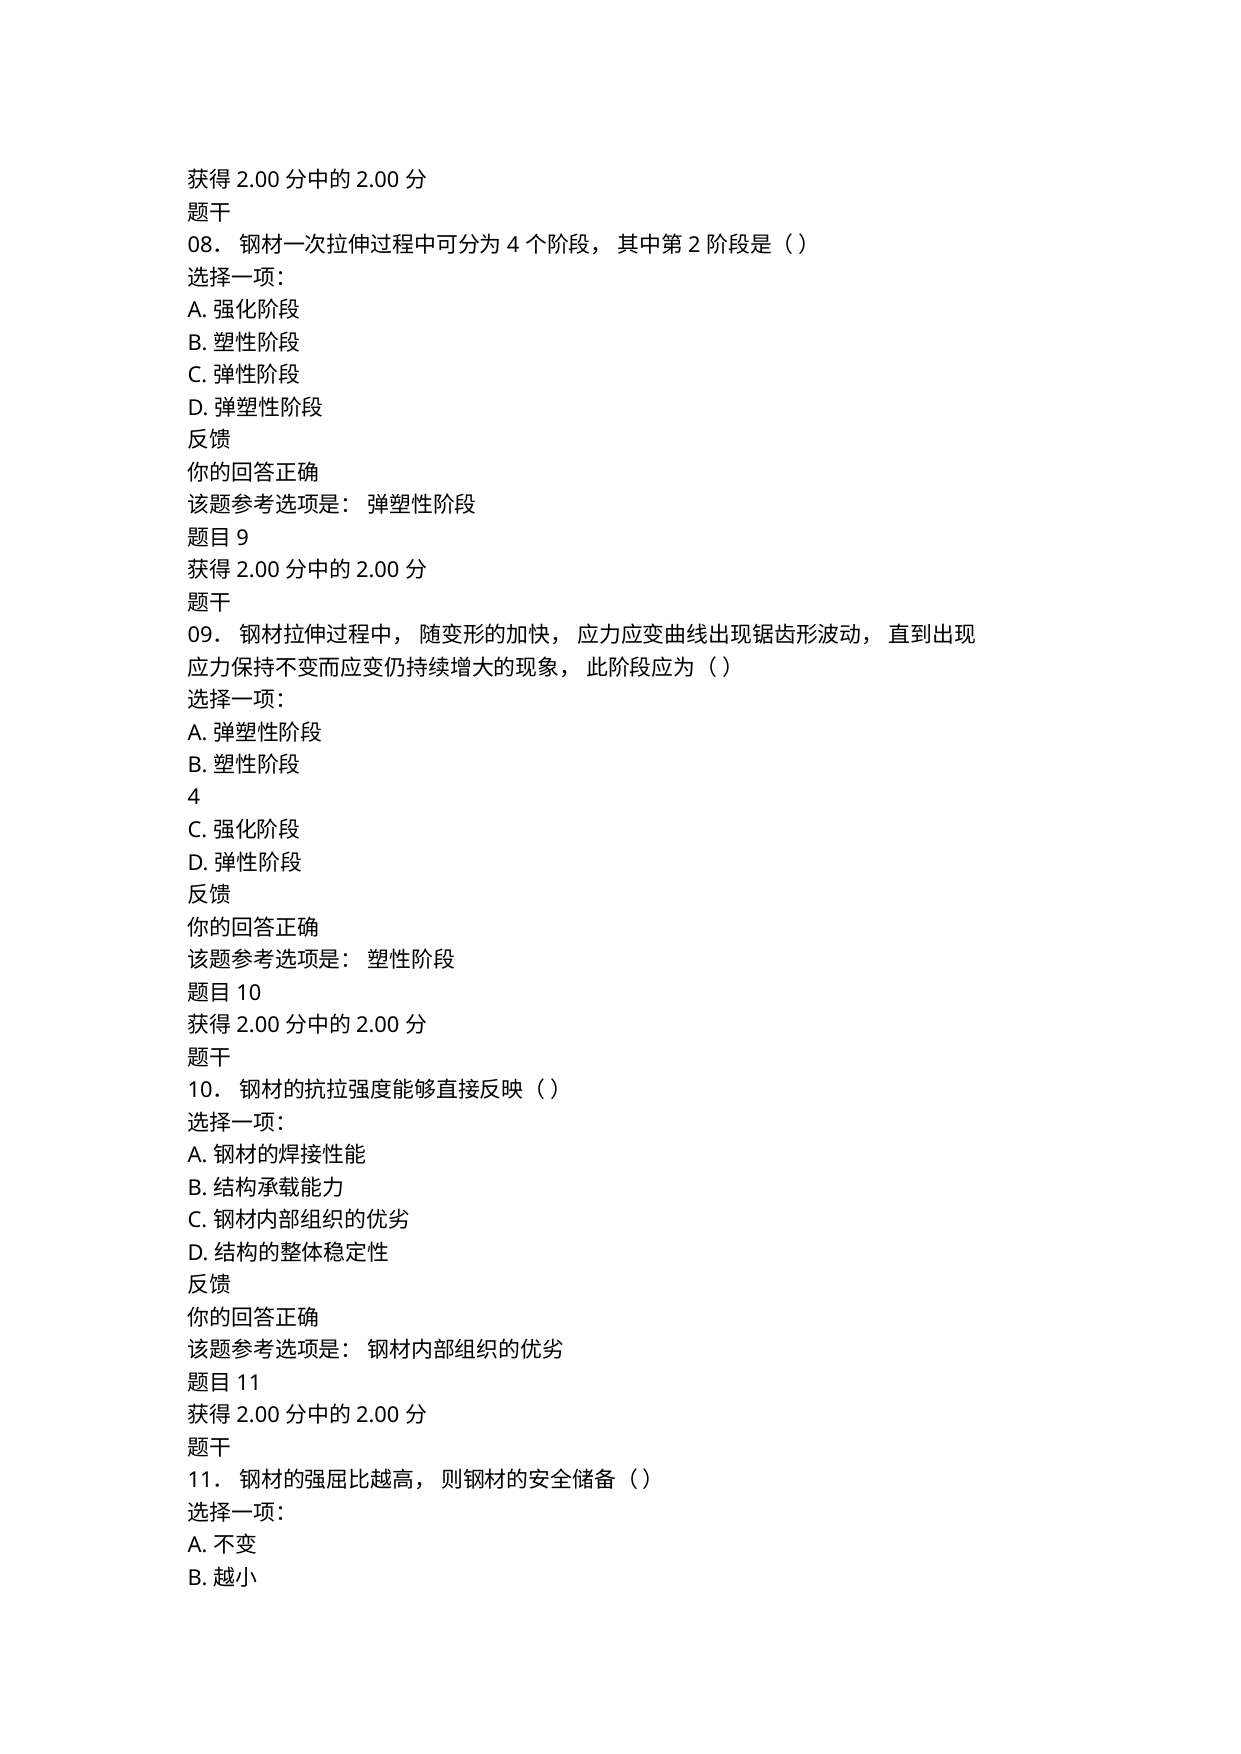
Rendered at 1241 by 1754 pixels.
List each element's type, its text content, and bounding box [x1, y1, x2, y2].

text D. 结构的整体稳定性 [187, 1234, 1053, 1267]
text A. 不变 [187, 1527, 1053, 1559]
text B. 塑性阶段 [187, 324, 1053, 357]
text 11． 钢材的强屈比越高， 则钢材的安全储备（ ） [187, 1462, 1053, 1494]
text 该题参考选项是： 塑性阶段 [187, 942, 1053, 974]
text 08． 钢材一次拉伸过程中可分为 4 个阶段， 其中第 2 阶段是（ ） [187, 227, 1053, 259]
text 题干 [187, 1039, 1053, 1072]
text 选择一项： [187, 1494, 1053, 1527]
text 你的回答正确 [187, 1299, 1053, 1332]
text 4 [187, 779, 1053, 812]
text A. 钢材的焊接性能 [187, 1137, 1053, 1169]
text B. 结构承载能力 [187, 1169, 1053, 1202]
text A. 弹塑性阶段 [187, 714, 1053, 747]
text 反馈 [187, 1267, 1053, 1299]
text 题干 [187, 194, 1053, 227]
text 获得 2.00 分中的 2.00 分 [187, 552, 1053, 584]
text D. 弹塑性阶段 [187, 389, 1053, 422]
text C. 强化阶段 [187, 812, 1053, 844]
text 该题参考选项是： 钢材内部组织的优劣 [187, 1332, 1053, 1364]
text B. 越小 [187, 1559, 1053, 1592]
text D. 弹性阶段 [187, 844, 1053, 877]
text 题干 [187, 584, 1053, 617]
text 反馈 [187, 422, 1053, 454]
text 你的回答正确 [187, 454, 1053, 487]
text 题目 11 [187, 1364, 1053, 1397]
text 10． 钢材的抗拉强度能够直接反映（ ） [187, 1072, 1053, 1104]
text 反馈 [187, 877, 1053, 909]
text 获得 2.00 分中的 2.00 分 [187, 1397, 1053, 1429]
text 应力保持不变而应变仍持续增大的现象， 此阶段应为（ ） [187, 649, 1053, 682]
text 选择一项： [187, 1104, 1053, 1137]
text C. 钢材内部组织的优劣 [187, 1202, 1053, 1234]
text 题目 9 [187, 519, 1053, 552]
text A. 强化阶段 [187, 292, 1053, 324]
text B. 塑性阶段 [187, 747, 1053, 779]
text 题目 10 [187, 974, 1053, 1007]
text C. 弹性阶段 [187, 357, 1053, 389]
text 09． 钢材拉伸过程中， 随变形的加快， 应力应变曲线出现锯齿形波动， 直到出现 [187, 617, 1053, 649]
text 获得 2.00 分中的 2.00 分 [187, 162, 1053, 194]
text 你的回答正确 [187, 909, 1053, 942]
text 选择一项： [187, 259, 1053, 292]
text 该题参考选项是： 弹塑性阶段 [187, 487, 1053, 519]
text 题干 [187, 1429, 1053, 1462]
text 获得 2.00 分中的 2.00 分 [187, 1007, 1053, 1039]
text 选择一项： [187, 682, 1053, 714]
